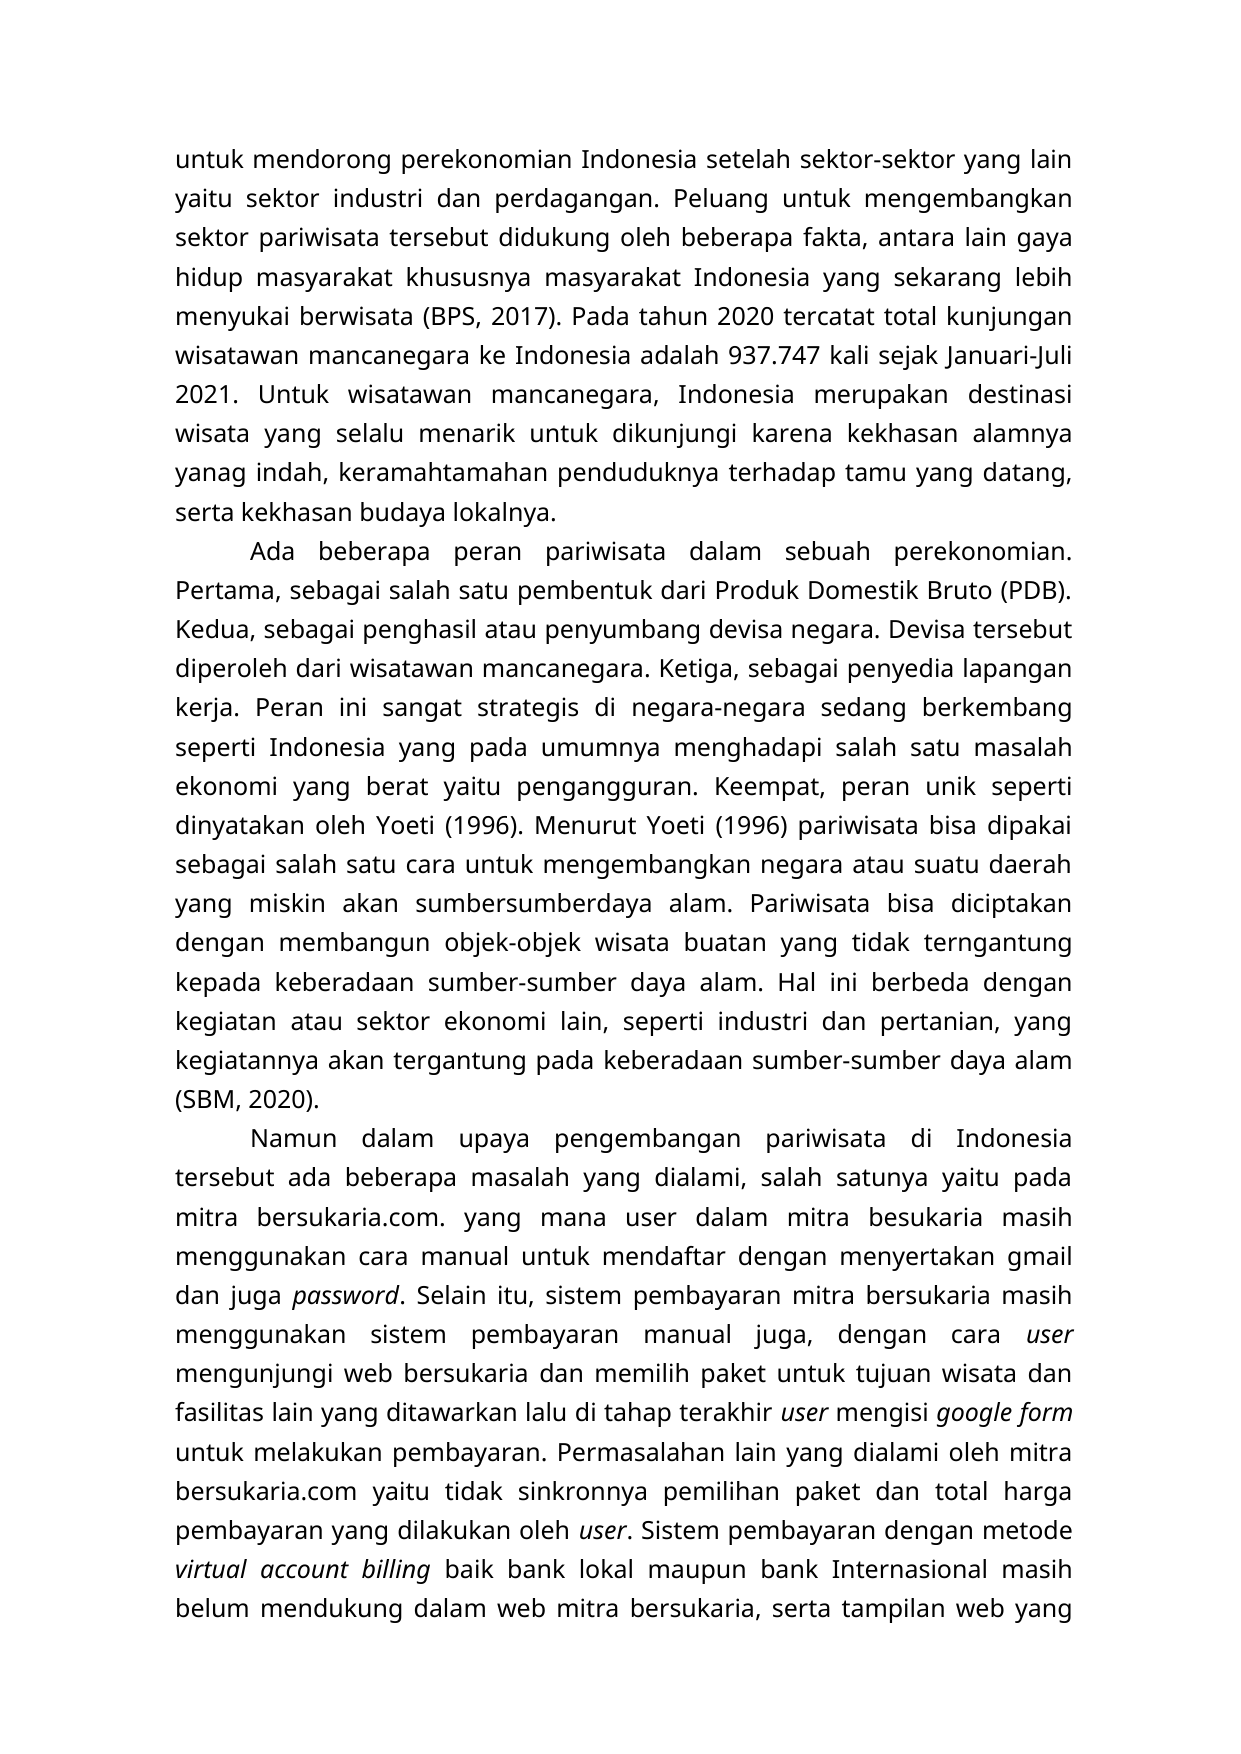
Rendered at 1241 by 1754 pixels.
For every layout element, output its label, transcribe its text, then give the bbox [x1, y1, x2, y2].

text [175, 1121, 1073, 1625]
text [175, 142, 1073, 528]
text Ada beberapa peran pariwisata dalam sebuah perekonomian. Pertama, sebagai salah satu pembentuk dari Produk Domestik Bruto (PDB). Kedua, sebagai penghasil atau penyumbang devisa negara. Devisa tersebut diperoleh dari wisatawan mancanegara. Ketiga, sebagai penyedia lapangan kerja. Peran ini sangat strategis di negara-negara sedang berkembang seperti Indonesia yang pada umumnya menghadapi salah satu masalah ekonomi yang berat yaitu pengangguran. Keempat, peran unik seperti dinyatakan oleh Yoeti (1996). Menurut Yoeti (1996) pariwisata bisa dipakai sebagai salah satu cara untuk mengembangkan negara atau suatu daerah yang miskin akan sumbersumberdaya alam. Pariwisata bisa diciptakan dengan membangun objek-objek wisata buatan yang tidak terngantung kepada keberadaan sumber-sumber daya alam. Hal ini berbeda dengan kegiatan atau sektor ekonomi lain, seperti industri dan pertanian, yang kegiatannya akan tergantung pada keberadaan sumber-sumber daya alam (SBM, 2020). [175, 533, 1073, 1116]
